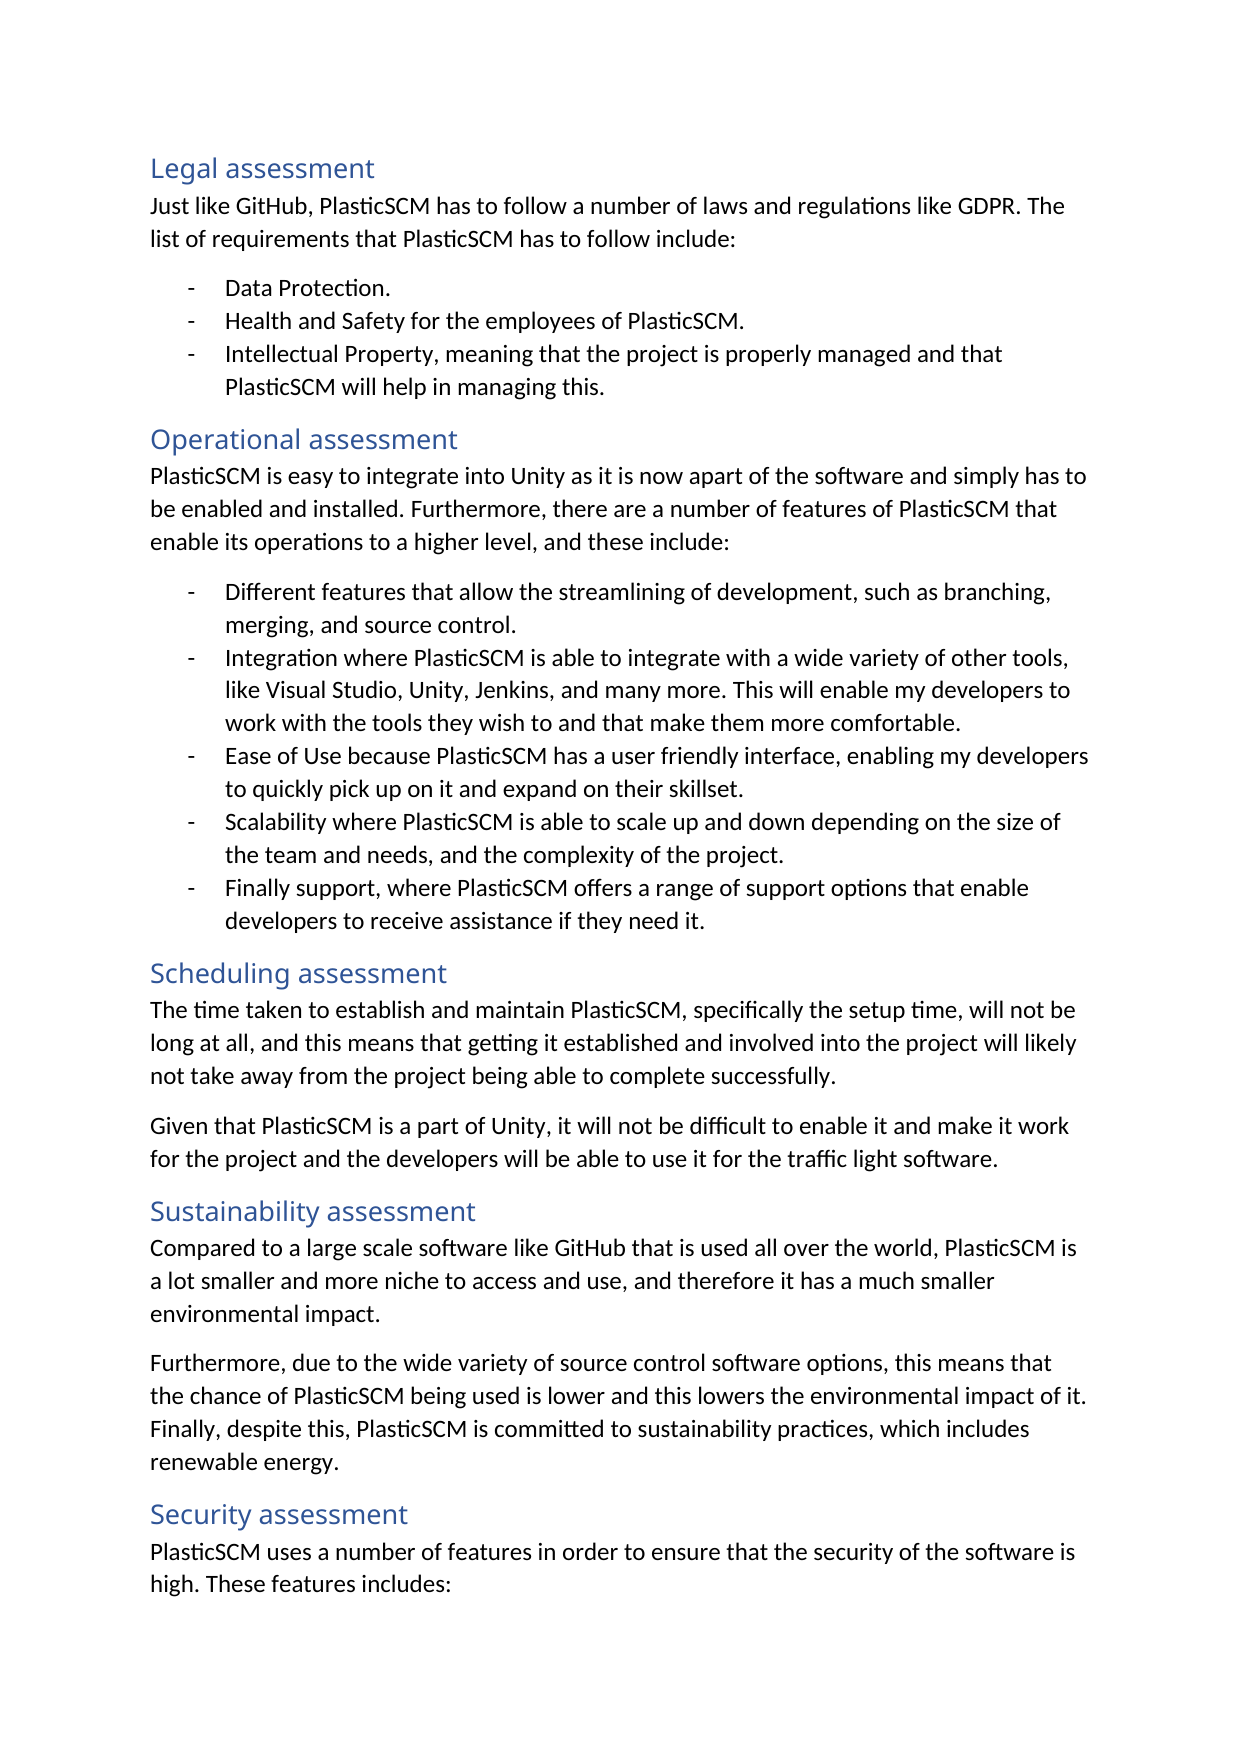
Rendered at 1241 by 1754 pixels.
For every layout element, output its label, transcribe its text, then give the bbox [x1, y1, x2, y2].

text Furthermore, due to the wide variety of source control software options, this means that the chance of PlasticSCM being used is lower and this lowers the environmental impact of it. Finally, despite this, PlasticSCM is committed to sustainability practices, which includes renewable energy. [150, 1347, 1090, 1477]
list Health and Safety for the employees of PlasticSCM. [187, 305, 1090, 336]
text Just like GitHub, PlasticSCM has to follow a number of laws and regulations like GDPR. The list of requirements that PlasticSCM has to follow include: [150, 190, 1090, 253]
list Different features that allow the streamlining of development, such as branching, merging, and source control. [187, 576, 1090, 639]
list Finally support, where PlasticSCM offers a range of support options that enable developers to receive assistance if they need it. [187, 872, 1090, 936]
text PlasticSCM is easy to integrate into Unity as it is now apart of the software and simply has to be enabled and installed. Furthermore, there are a number of features of PlasticSCM that enable its operations to a higher level, and these include: [150, 460, 1090, 557]
list Intellectual Property, meaning that the project is properly managed and that PlasticSCM will help in managing this. [187, 338, 1090, 402]
subtitle Operational assessment [150, 421, 1090, 457]
list Data Protection. [187, 272, 1090, 303]
text PlasticSCM uses a number of features in order to ensure that the security of the software is high. These features includes: [150, 1536, 1090, 1599]
subtitle Legal assessment [150, 150, 1090, 187]
list Ease of Use because PlasticSCM has a user friendly interface, enabling my developers to quickly pick up on it and expand on their skillset. [187, 740, 1090, 804]
subtitle Security assessment [150, 1496, 1090, 1533]
text Compared to a large scale software like GitHub that is used all over the world, PlasticSCM is a lot smaller and more niche to access and use, and therefore it has a much smaller environmental impact. [150, 1232, 1090, 1328]
subtitle Scheduling assessment [150, 954, 1090, 991]
subtitle Sustainability assessment [150, 1192, 1090, 1229]
list Scalability where PlasticSCM is able to scale up and down depending on the size of the team and needs, and the complexity of the project. [187, 806, 1090, 870]
text Given that PlasticSCM is a part of Unity, it will not be difficult to enable it and make it work for the project and the developers will be able to use it for the traffic light software. [150, 1110, 1090, 1173]
text The time taken to establish and maintain PlasticSCM, specifically the setup time, will not be long at all, and this means that getting it established and involved into the project will likely not take away from the project being able to complete successfully. [150, 994, 1090, 1091]
list Integration where PlasticSCM is able to integrate with a wide variety of other tools, like Visual Studio, Unity, Jenkins, and many more. This will enable my developers to work with the tools they wish to and that make them more comfortable. [187, 642, 1090, 738]
